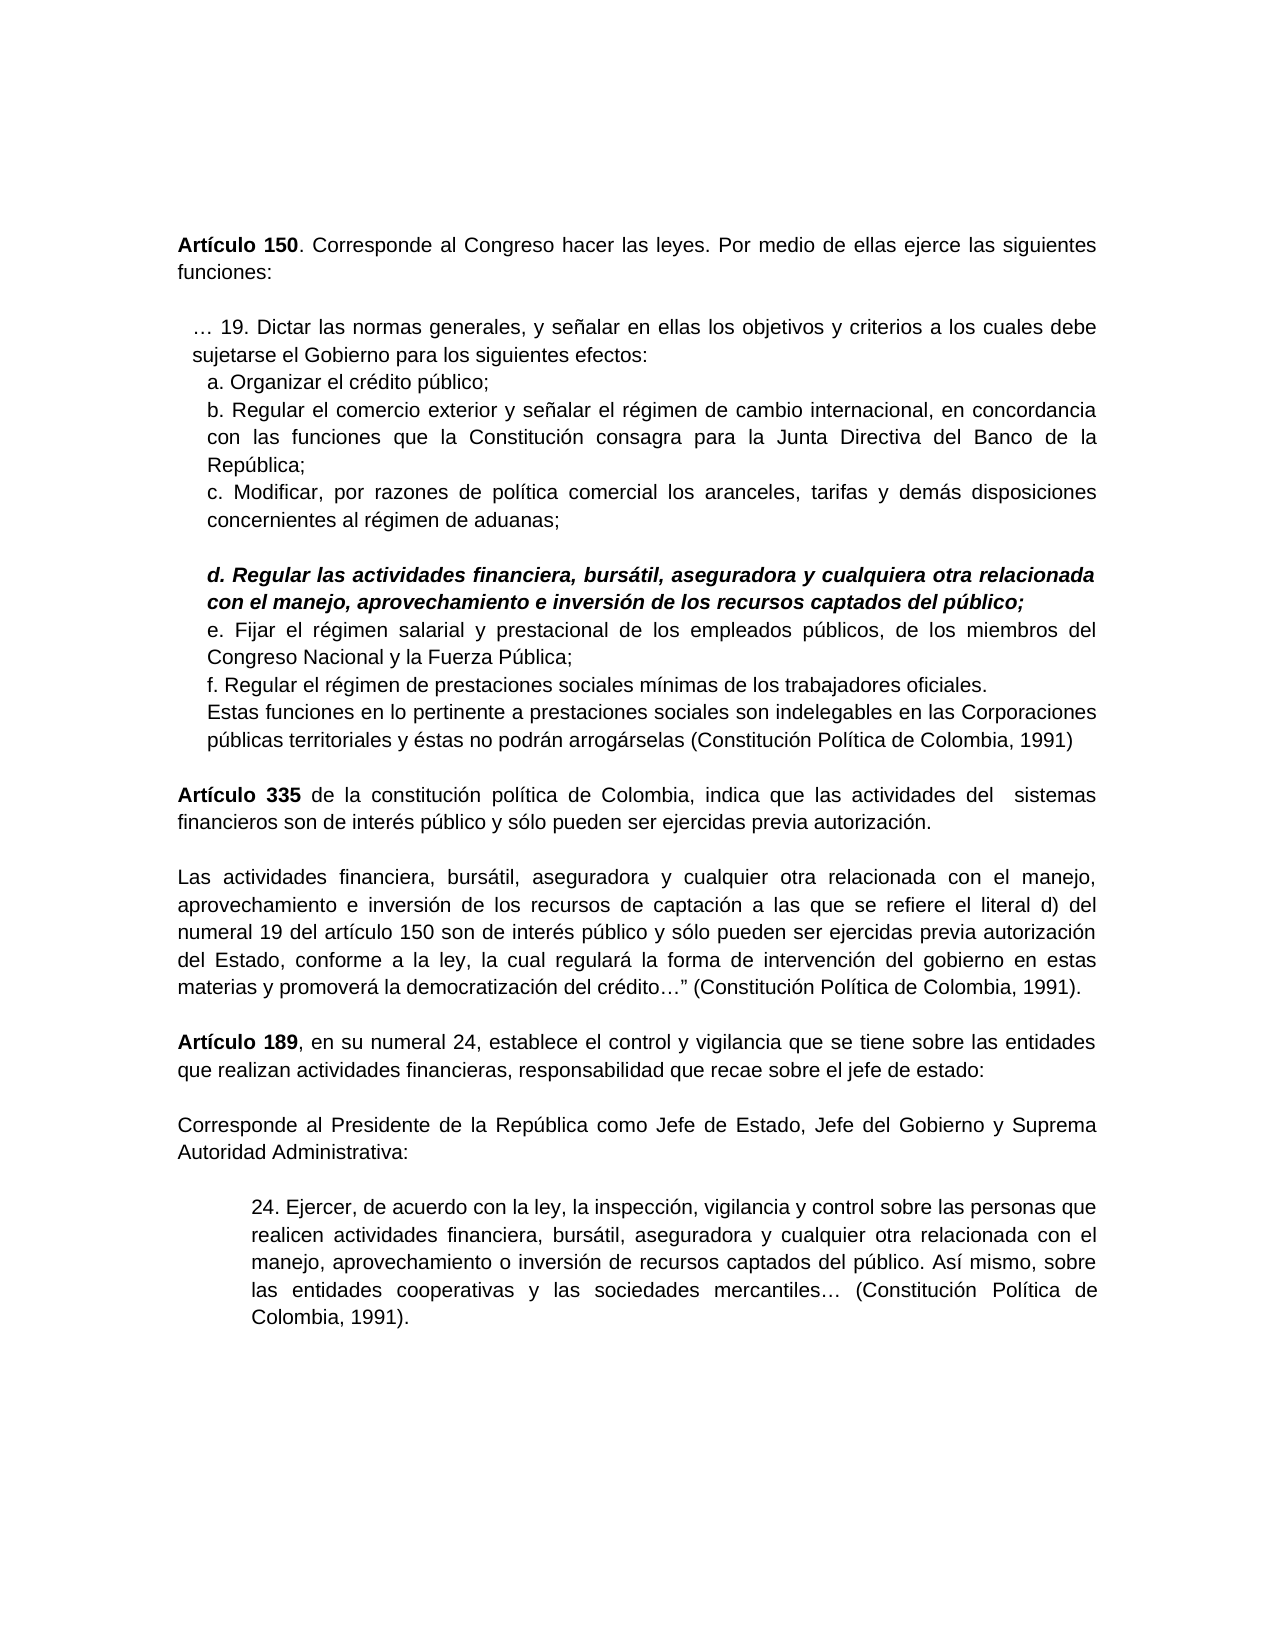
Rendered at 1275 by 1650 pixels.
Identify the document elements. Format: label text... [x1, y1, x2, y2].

text d. Regular las actividades financiera, bursátil, aseguradora y cualquiera otra relacionada con el manejo, aprovechamiento e inversión de los recursos captados del público; [207, 563, 1098, 614]
text … 19. Dictar las normas generales, y señalar en ellas los objetivos y criterios a los cuales debe sujetarse el Gobierno para los siguientes efectos: [192, 315, 1098, 367]
text a. Organizar el crédito público; [207, 370, 1098, 394]
text Corresponde al Presidente de la República como Jefe de Estado, Jefe del Gobierno y Suprema Autoridad Administrativa: [177, 1113, 1098, 1164]
text Las actividades financiera, bursátil, aseguradora y cualquier otra relacionada con el manejo, aprovechamiento e inversión de los recursos de captación a las que se refiere el literal d) del numeral 19 del artículo 150 son de interés público y sólo pueden ser ejercidas previa autorización del Estado, conforme a la ley, la cual regulará la forma de intervención del gobierno en estas materias y promoverá la democratización del crédito…” (Constitución Política de Colombia, 1991). [177, 865, 1098, 999]
text c. Modificar, por razones de política comercial los aranceles, tarifas y demás disposiciones concernientes al régimen de aduanas; [207, 480, 1098, 532]
text f. Regular el régimen de prestaciones sociales mínimas de los trabajadores oficiales. [207, 673, 1098, 697]
text Artículo 150. Corresponde al Congreso hacer las leyes. Por medio de ellas ejerce las siguientes funciones: [177, 233, 1098, 284]
text Artículo 335 de la constitución política de Colombia, indica que las actividades del sistemas financieros son de interés público y sólo pueden ser ejercidas previa autorización. [177, 783, 1098, 834]
text e. Fijar el régimen salarial y prestacional de los empleados públicos, de los miembros del Congreso Nacional y la Fuerza Pública; [207, 618, 1098, 669]
text 24. Ejercer, de acuerdo con la ley, la inspección, vigilancia y control sobre las personas que realicen actividades financiera, bursátil, aseguradora y cualquier otra relacionada con el manejo, aprovechamiento o inversión de recursos captados del público. Así mismo, sobre las entidades cooperativas y las sociedades mercantiles… (Constitución Política de Colombia, 1991). [251, 1195, 1098, 1329]
text Artículo 189, en su numeral 24, establece el control y vigilancia que se tiene sobre las entidades que realizan actividades financieras, responsabilidad que recae sobre el jefe de estado: [177, 1030, 1098, 1082]
text b. Regular el comercio exterior y señalar el régimen de cambio internacional, en concordancia con las funciones que la Constitución consagra para la Junta Directiva del Banco de la República; [207, 398, 1098, 477]
text Estas funciones en lo pertinente a prestaciones sociales son indelegables en las Corporaciones públicas territoriales y éstas no podrán arrogárselas (Constitución Política de Colombia, 1991) [207, 700, 1098, 752]
